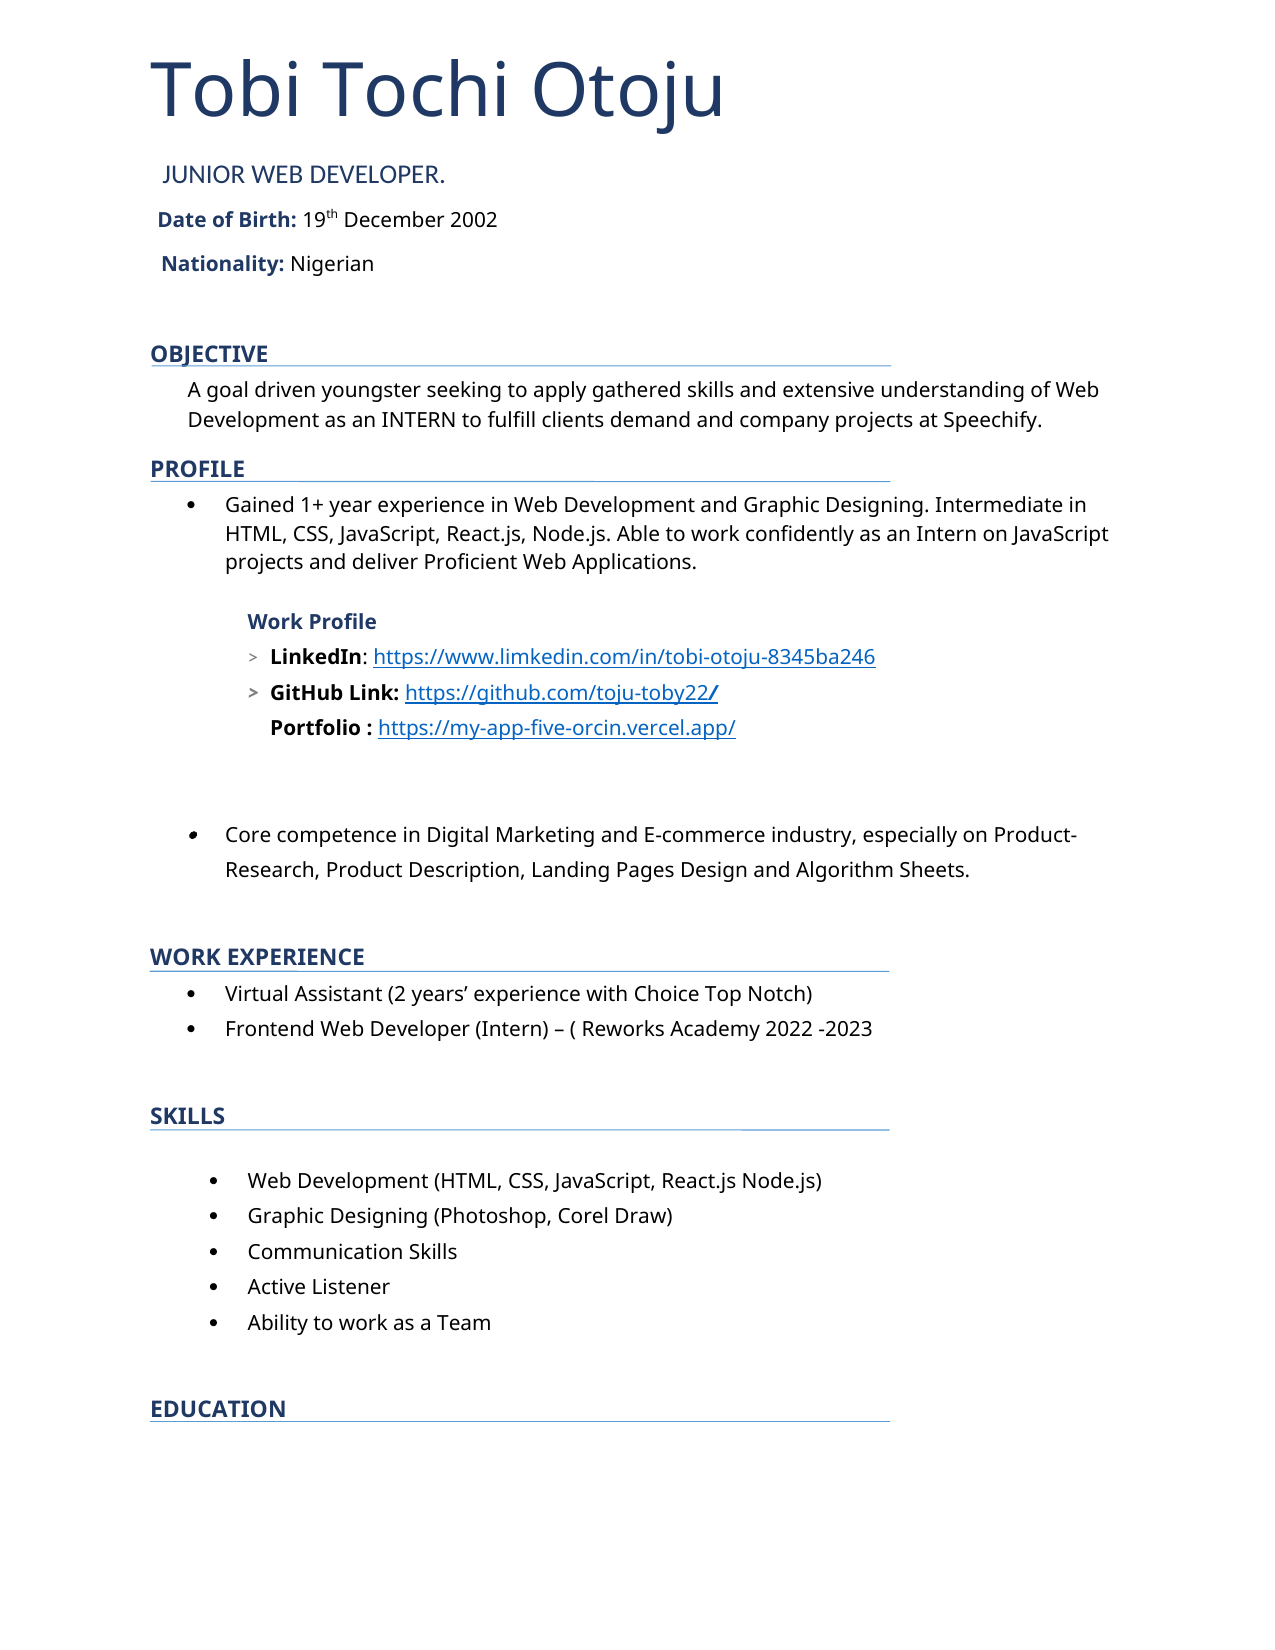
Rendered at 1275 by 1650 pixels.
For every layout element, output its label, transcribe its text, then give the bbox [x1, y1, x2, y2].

subtitle OBJECTIVE [150, 337, 1125, 369]
text A goal driven youngster seeking to apply gathered skills and extensive understanding of Web Development as an INTERN to fulfill clients demand and company projects at Speechify. [187, 375, 1125, 434]
list Core competence in Digital Marketing and E-commerce industry, especially on Product-Research, Product Description, Landing Pages Design and Algorithm Sheets. [187, 820, 1125, 884]
list Virtual Assistant (2 years’ experience with Choice Top Notch) [187, 979, 1125, 1007]
text Work Profile [247, 607, 1125, 635]
list GitHub Link: https://github.com/toju-toby22/ [247, 678, 1125, 706]
subtitle EDUCATION [150, 1393, 1125, 1425]
list Frontend Web Developer (Intern) – ( Reworks Academy 2022 -2023 [187, 1014, 1125, 1043]
list LinkedIn: https://www.limkedin.com/in/tobi-otoju-8345ba246 [247, 642, 1125, 671]
list Portfolio : https://my-app-five-orcin.vercel.app/ [217, 713, 1125, 742]
subtitle WORK EXPERIENCE [150, 941, 1125, 972]
list Gained 1+ year experience in Web Development and Graphic Designing. Intermediate in HTML, CSS, JavaScript, React.js, Node.js. Able to work confidently as an Intern on JavaScript projects and deliver Proficient Web Applications. [187, 490, 1125, 576]
subtitle PROFILE [150, 453, 1125, 484]
subtitle SKILLS [150, 1100, 1125, 1131]
